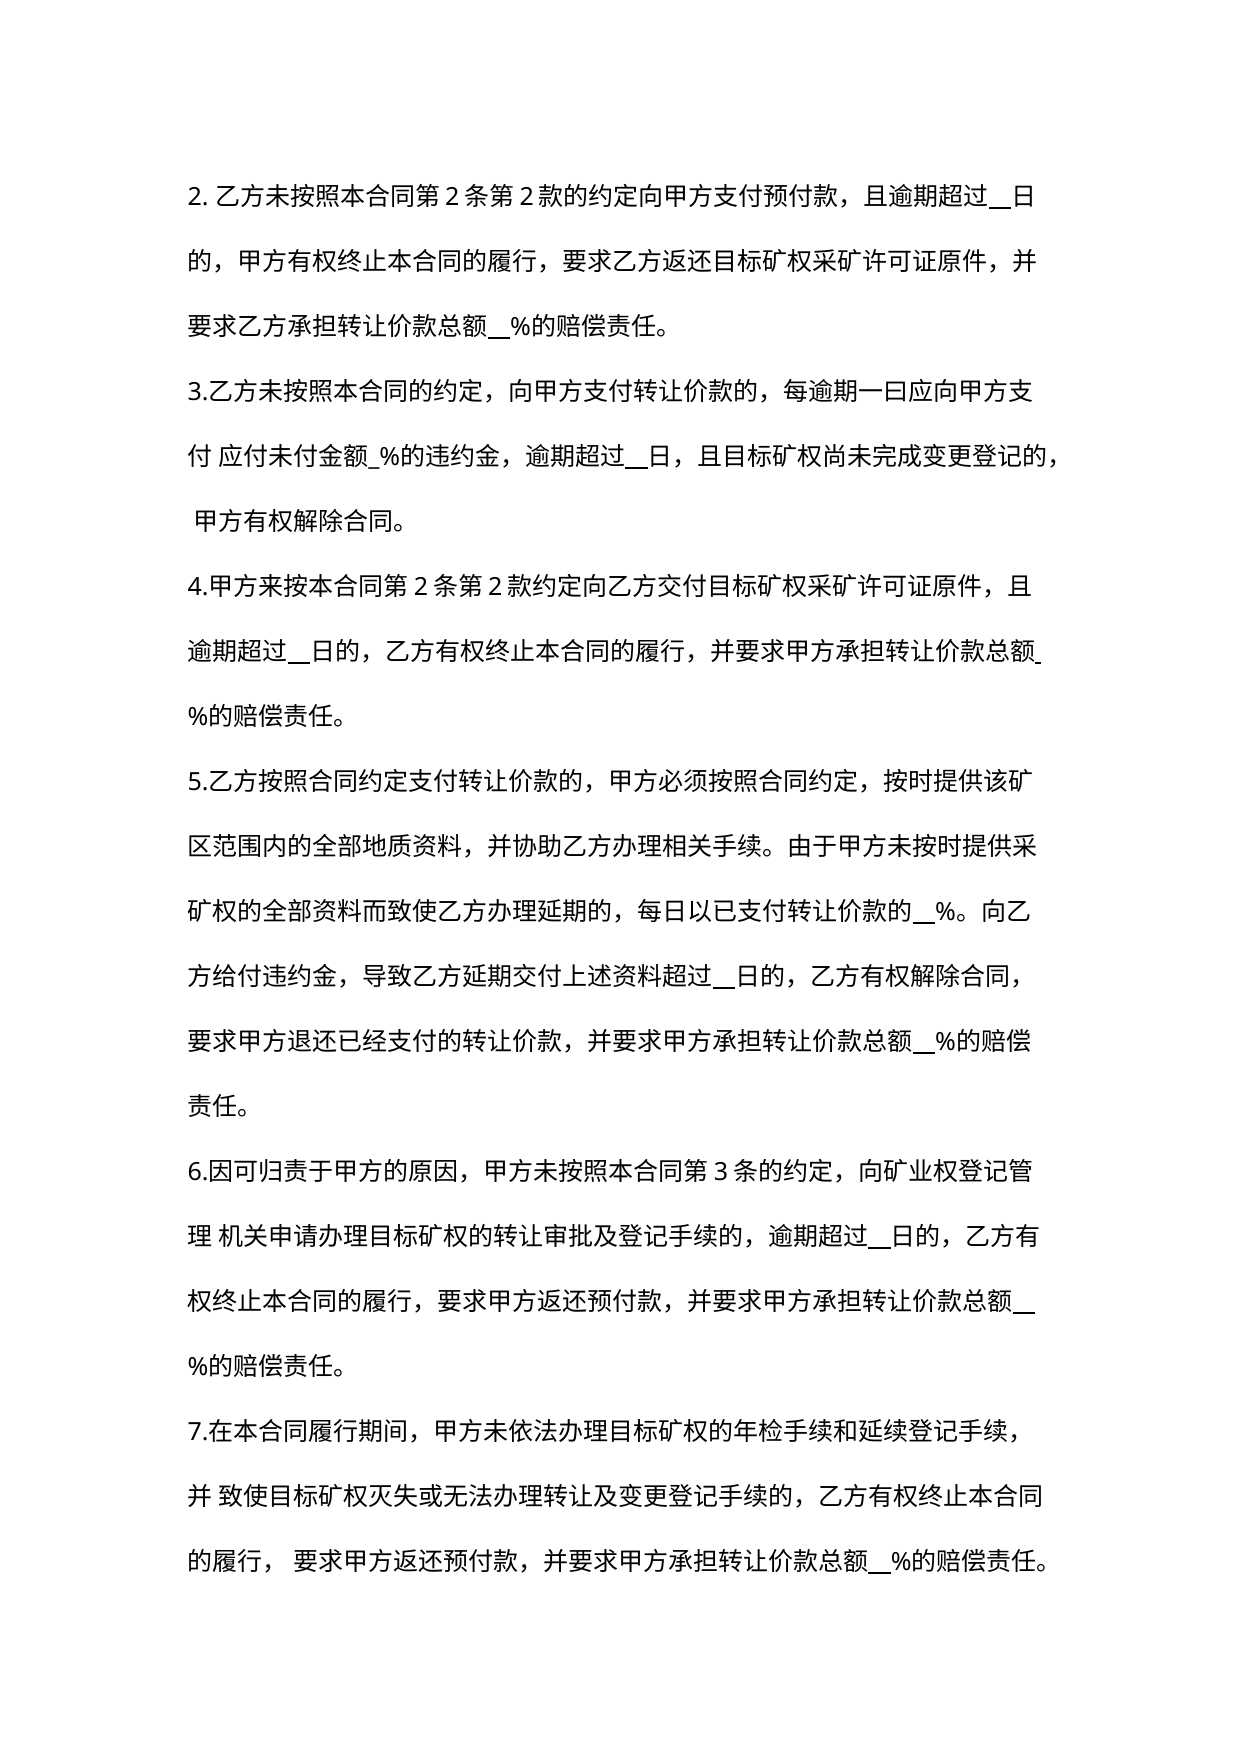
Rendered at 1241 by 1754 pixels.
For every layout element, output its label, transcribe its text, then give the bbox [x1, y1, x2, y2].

text 2. 乙方未按照本合同第2条第2款的约定向甲方支付预付款，且逾期超过 日的，甲方有权终止本合同的履行，要求乙方返还目标矿权采矿许可证原件，并要求乙方承担转让价款总额 %的赔偿责任。 [187, 162, 1053, 357]
text 5.乙方按照合同约定支付转让价款的，甲方必须按照合同约定，按时提供该矿区范围内的全部地质资料，并协助乙方办理相关手续。由于甲方未按时提供采矿权的全部资料而致使乙方办理延期的，每日以已支付转让价款的 %。向乙方给付违约金，导致乙方延期交付上述资料超过 日的，乙方有权解除合同，要求甲方退还已经支付的转让价款，并要求甲方承担转让价款总额 %的赔偿责任。 [187, 747, 1053, 1137]
text 6.因可归责于甲方的原因，甲方未按照本合同第3条的约定，向矿业权登记管理 机关申请办理目标矿权的转让审批及登记手续的，逾期超过 日的，乙方有权终止本合同的履行，要求甲方返还预付款，并要求甲方承担转让价款总额 %的赔偿责任。 [187, 1137, 1053, 1397]
text 4.甲方来按本合同第2条第2款约定向乙方交付目标矿权采矿许可证原件，且逾期超过 日的，乙方有权终止本合同的履行，并要求甲方承担转让价款总额 %的赔偿责任。 [187, 552, 1053, 747]
text 3.乙方未按照本合同的约定，向甲方支付转让价款的，每逾期一曰应向甲方支付 应付未付金额_%的违约金，逾期超过 日，且目标矿权尚未完成变更登记的， 甲方有权解除合同。 [187, 357, 1053, 552]
text 7.在本合同履行期间，甲方未依法办理目标矿权的年检手续和延续登记手续，并 致使目标矿权灭失或无法办理转让及变更登记手续的，乙方有权终止本合同的履行， 要求甲方返还预付款，并要求甲方承担转让价款总额 %的赔偿责任。 [187, 1397, 1053, 1592]
